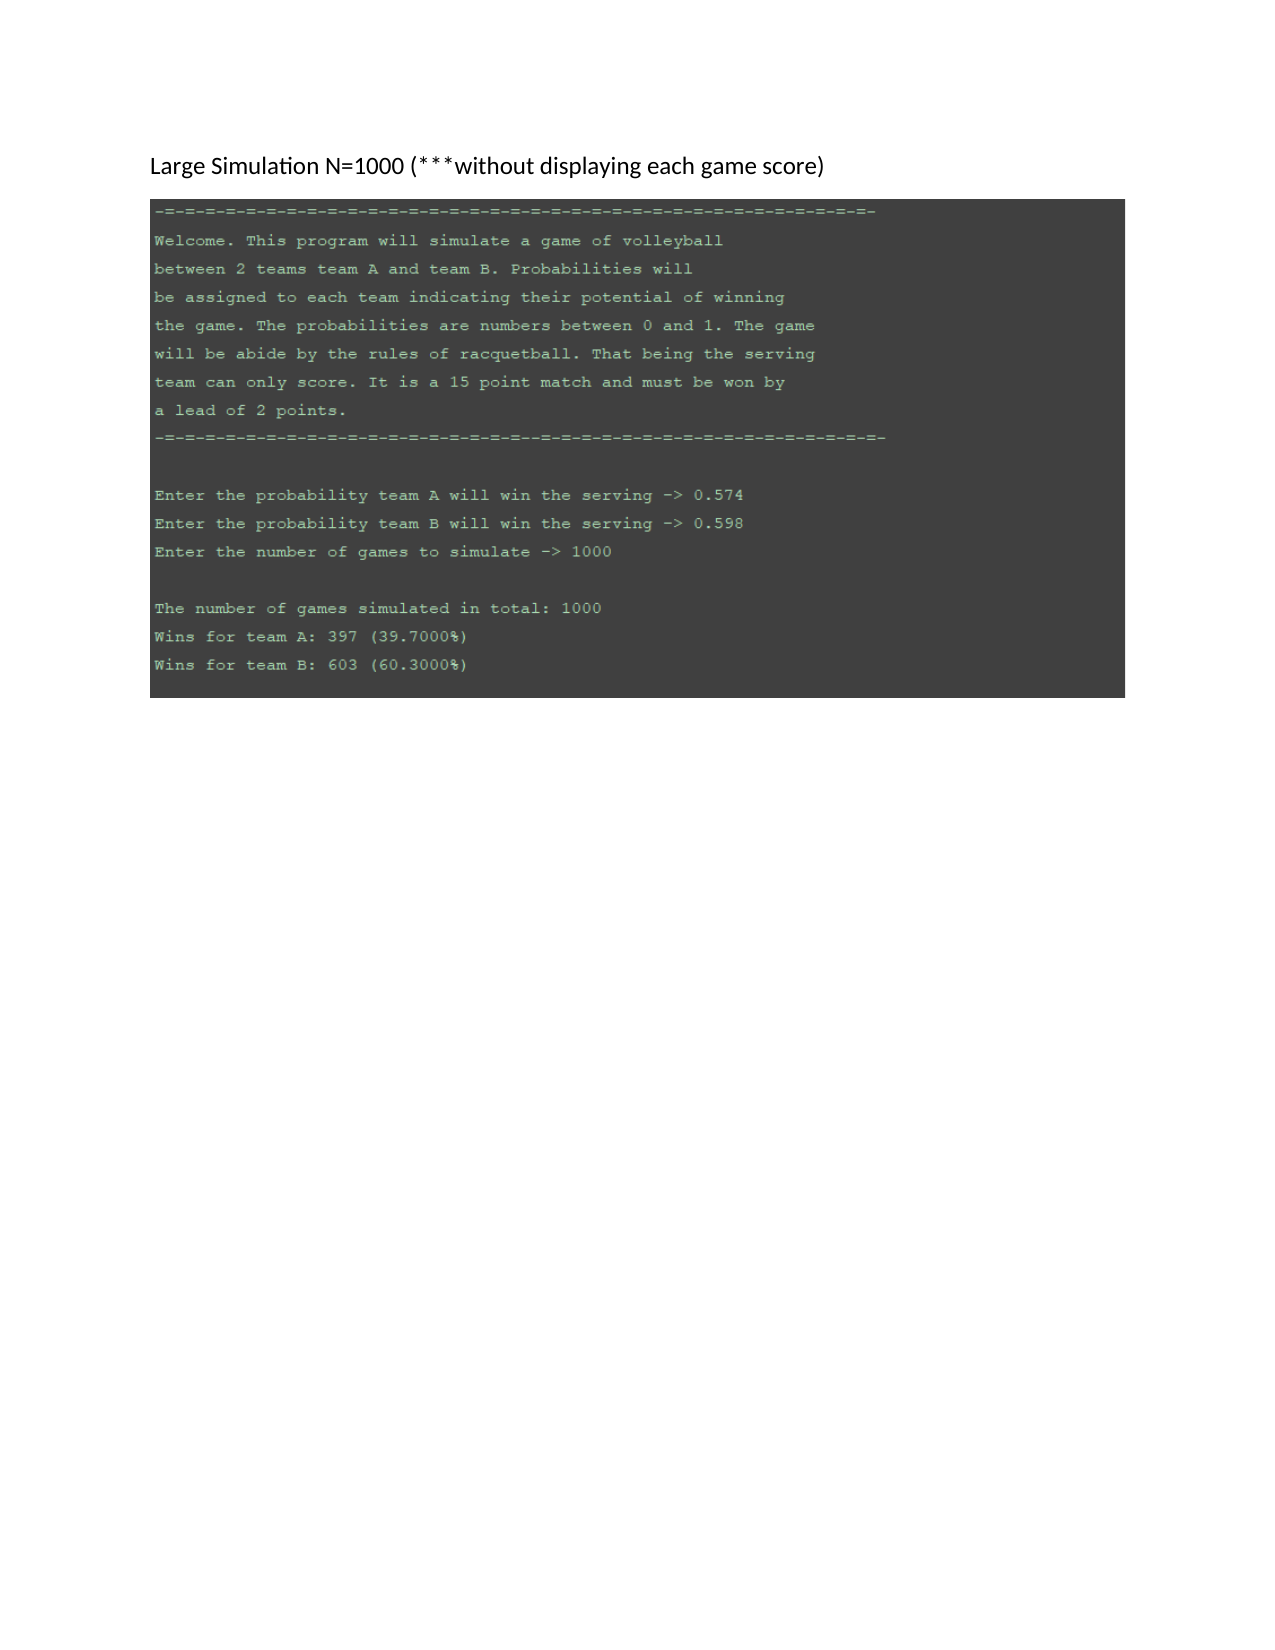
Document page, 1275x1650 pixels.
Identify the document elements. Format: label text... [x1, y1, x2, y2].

text Large Simulation N=1000 (***without displaying each game score) [150, 150, 1125, 181]
picture [150, 199, 1125, 698]
